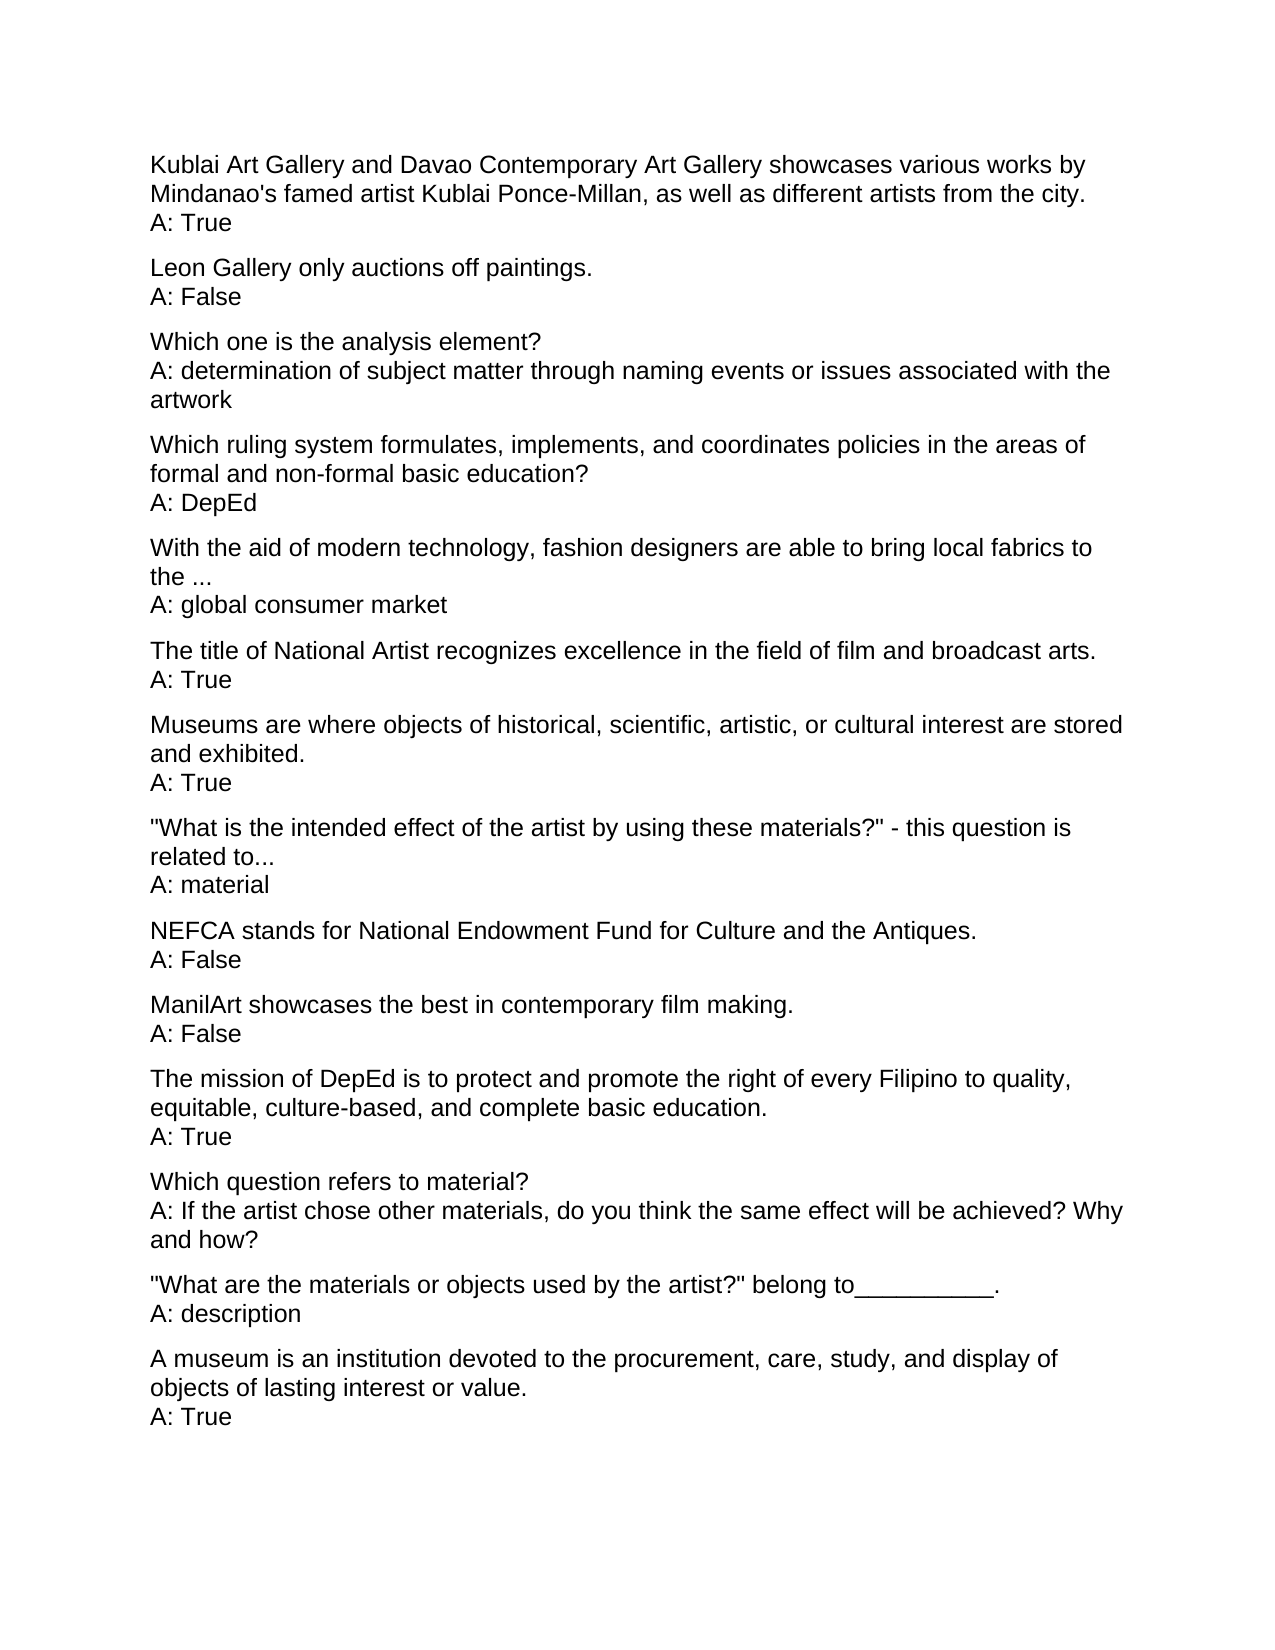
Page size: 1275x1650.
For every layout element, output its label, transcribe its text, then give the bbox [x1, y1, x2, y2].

text The title of National Artist recognizes excellence in the field of film and broadcast arts. A: True [150, 636, 1125, 693]
text The mission of DepEd is to protect and promote the right of every Filipino to quality, equitable, culture-based, and complete basic education. A: True [150, 1064, 1125, 1150]
text Which ruling system formulates, implements, and coordinates policies in the areas of formal and non-formal basic education? A: DepEd [150, 430, 1125, 516]
text Museums are where objects of historical, scientific, artistic, or cultural interest are stored and exhibited. A: True [150, 710, 1125, 796]
text "What are the materials or objects used by the artist?" belong to__________. A: description [150, 1270, 1125, 1327]
text "What is the intended effect of the artist by using these materials?" - this question is related to... A: material [150, 813, 1125, 899]
text Which question refers to material? A: If the artist chose other materials, do you think the same effect will be achieved? Why and how? [150, 1167, 1125, 1253]
text With the aid of modern technology, fashion designers are able to bring local fabrics to the ... A: global consumer market [150, 533, 1125, 619]
text NEFCA stands for National Endowment Fund for Culture and the Antiques. A: False [150, 916, 1125, 973]
text ManilArt showcases the best in contemporary film making. A: False [150, 990, 1125, 1047]
text Kublai Art Gallery and Davao Contemporary Art Gallery showcases various works by Mindanao's famed artist Kublai Ponce-Millan, as well as different artists from the city. A: True [150, 150, 1125, 236]
text Which one is the analysis element? A: determination of subject matter through naming events or issues associated with the artwork [150, 327, 1125, 413]
text A museum is an institution devoted to the procurement, care, study, and display of objects of lasting interest or value. A: True [150, 1344, 1125, 1430]
text Leon Gallery only auctions off paintings. A: False [150, 253, 1125, 310]
